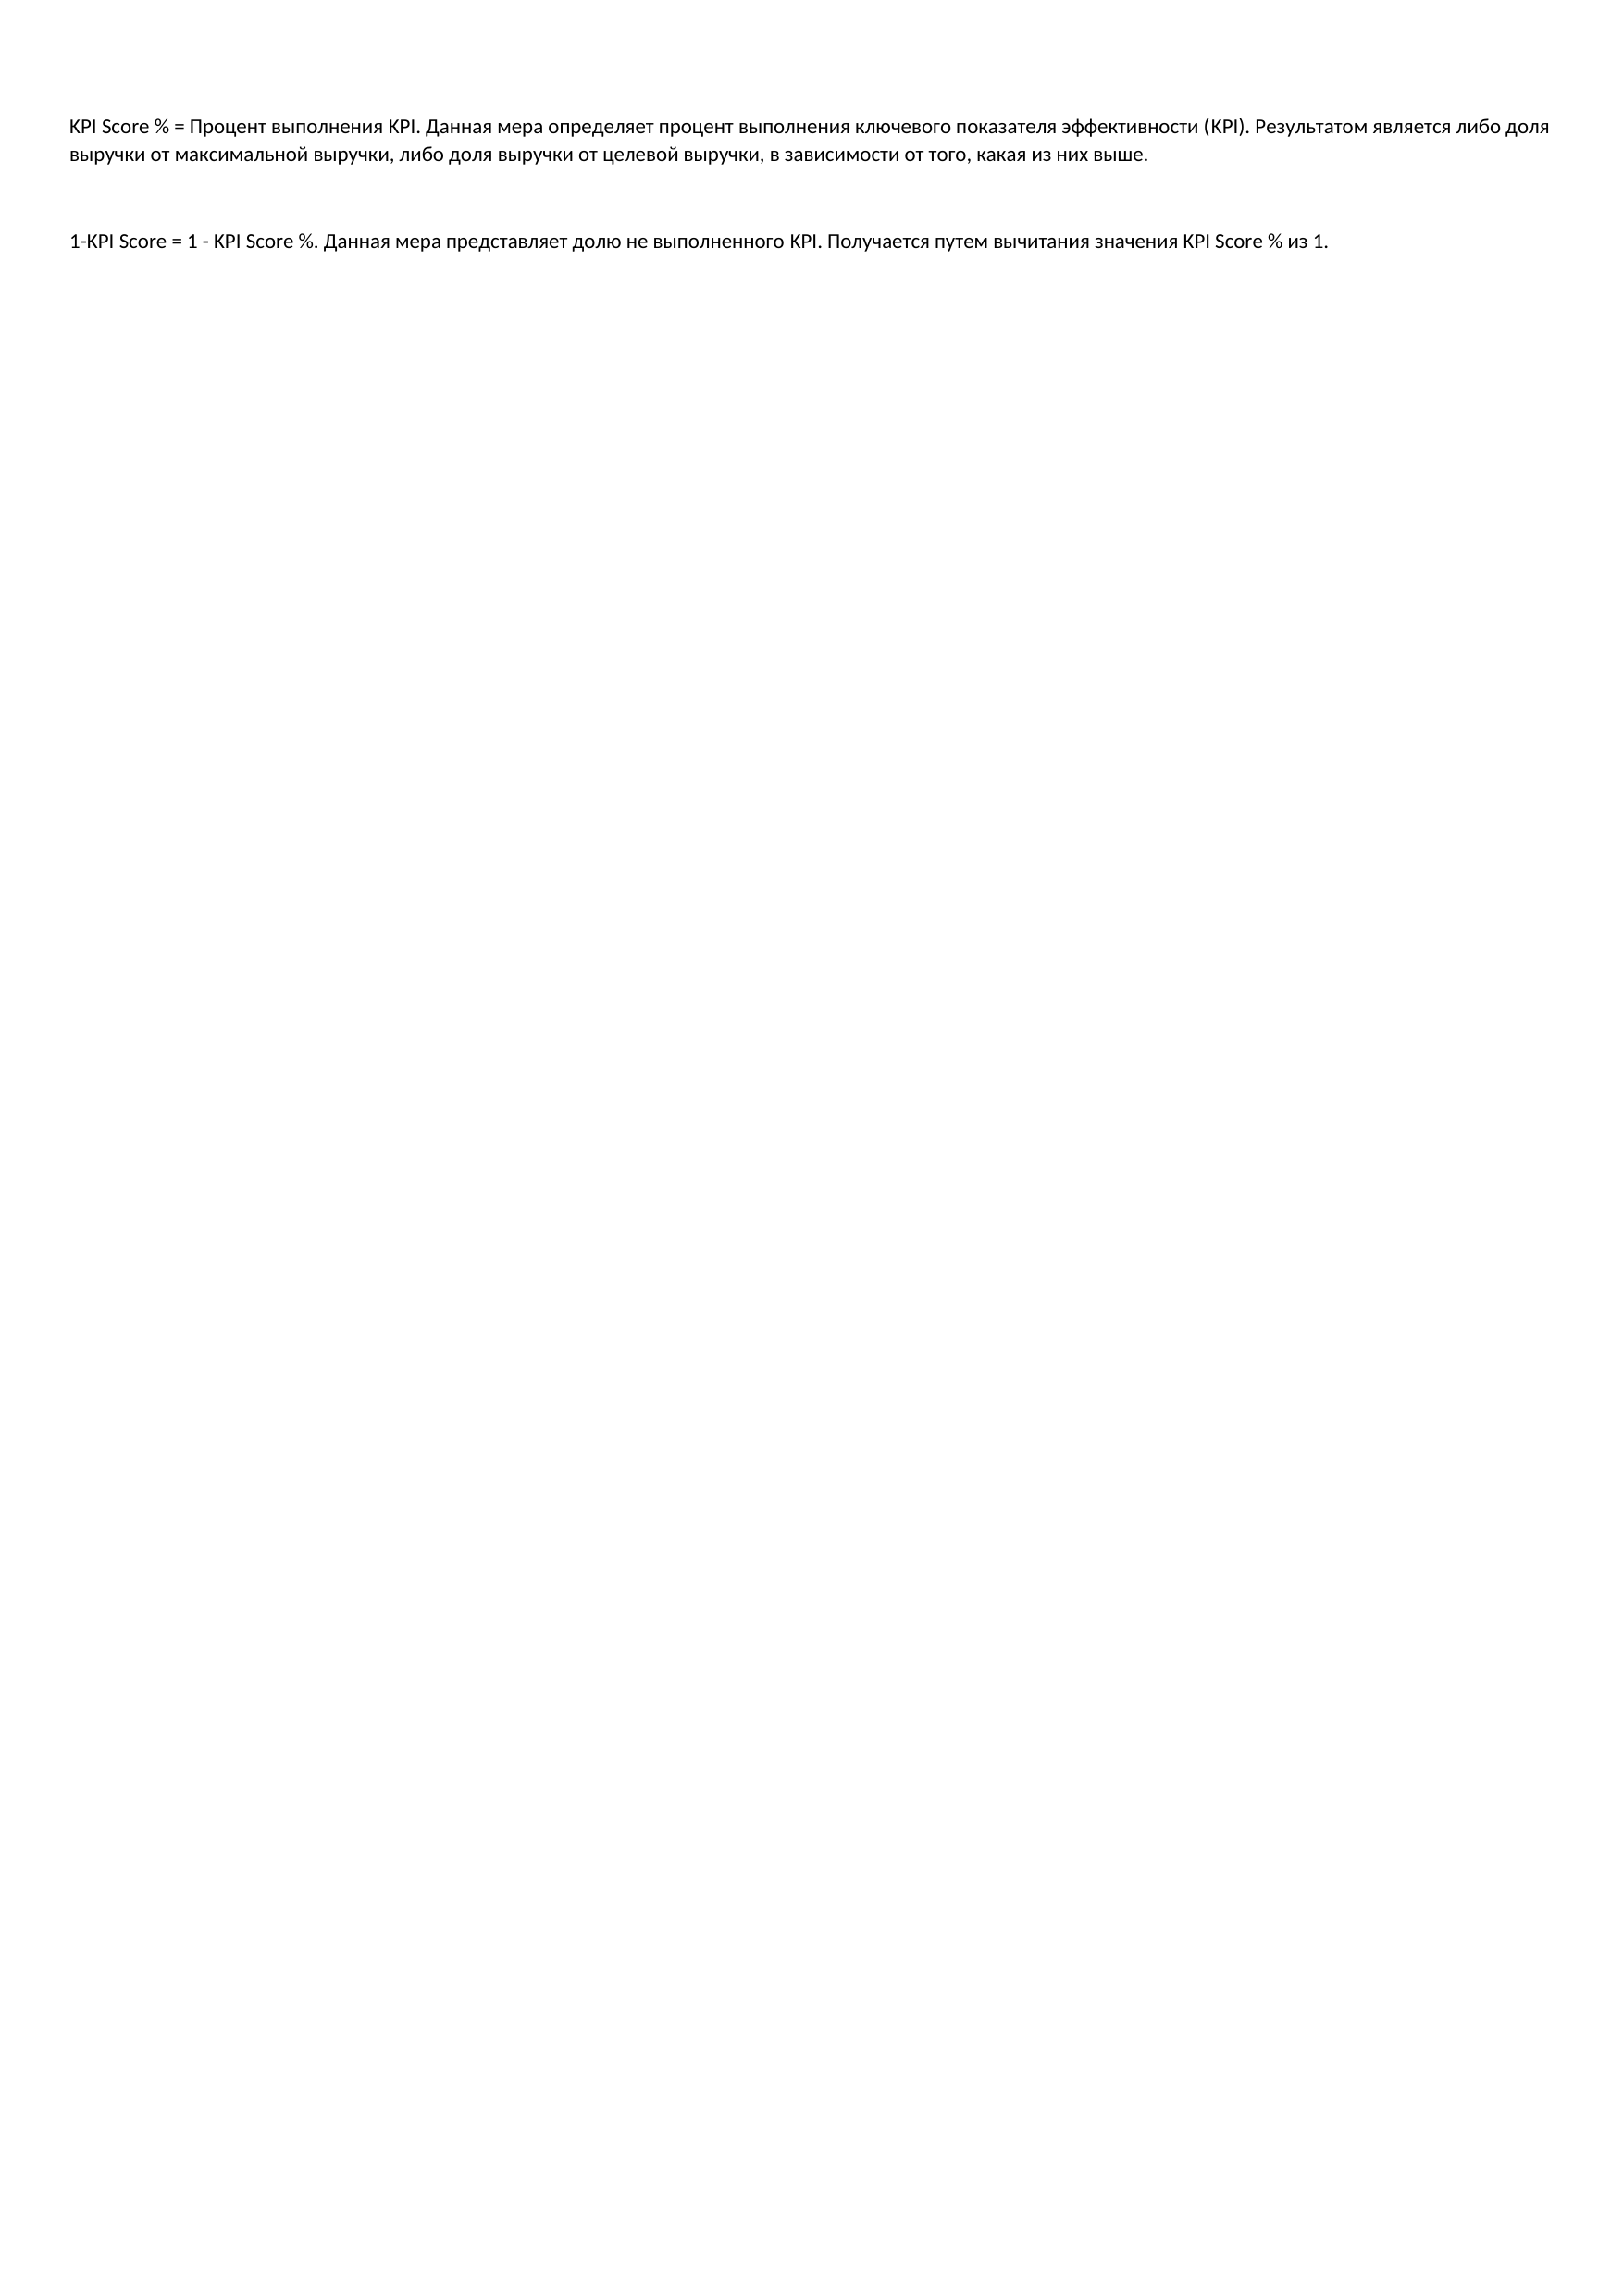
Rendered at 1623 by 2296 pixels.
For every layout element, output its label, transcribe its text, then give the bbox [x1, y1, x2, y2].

text 1-KPI Score = 1 - KPI Score %. Данная мера представляет долю не выполненного KPI. Получается путем вычитания значения KPI Score % из 1. [69, 228, 1554, 254]
text KPI Score % = Процент выполнения KPI. Данная мера определяет процент выполнения ключевого показателя эффективности (KPI). Результатом является либо доля выручки от максимальной выручки, либо доля выручки от целевой выручки, в зависимости от того, какая из них выше. [69, 113, 1554, 167]
